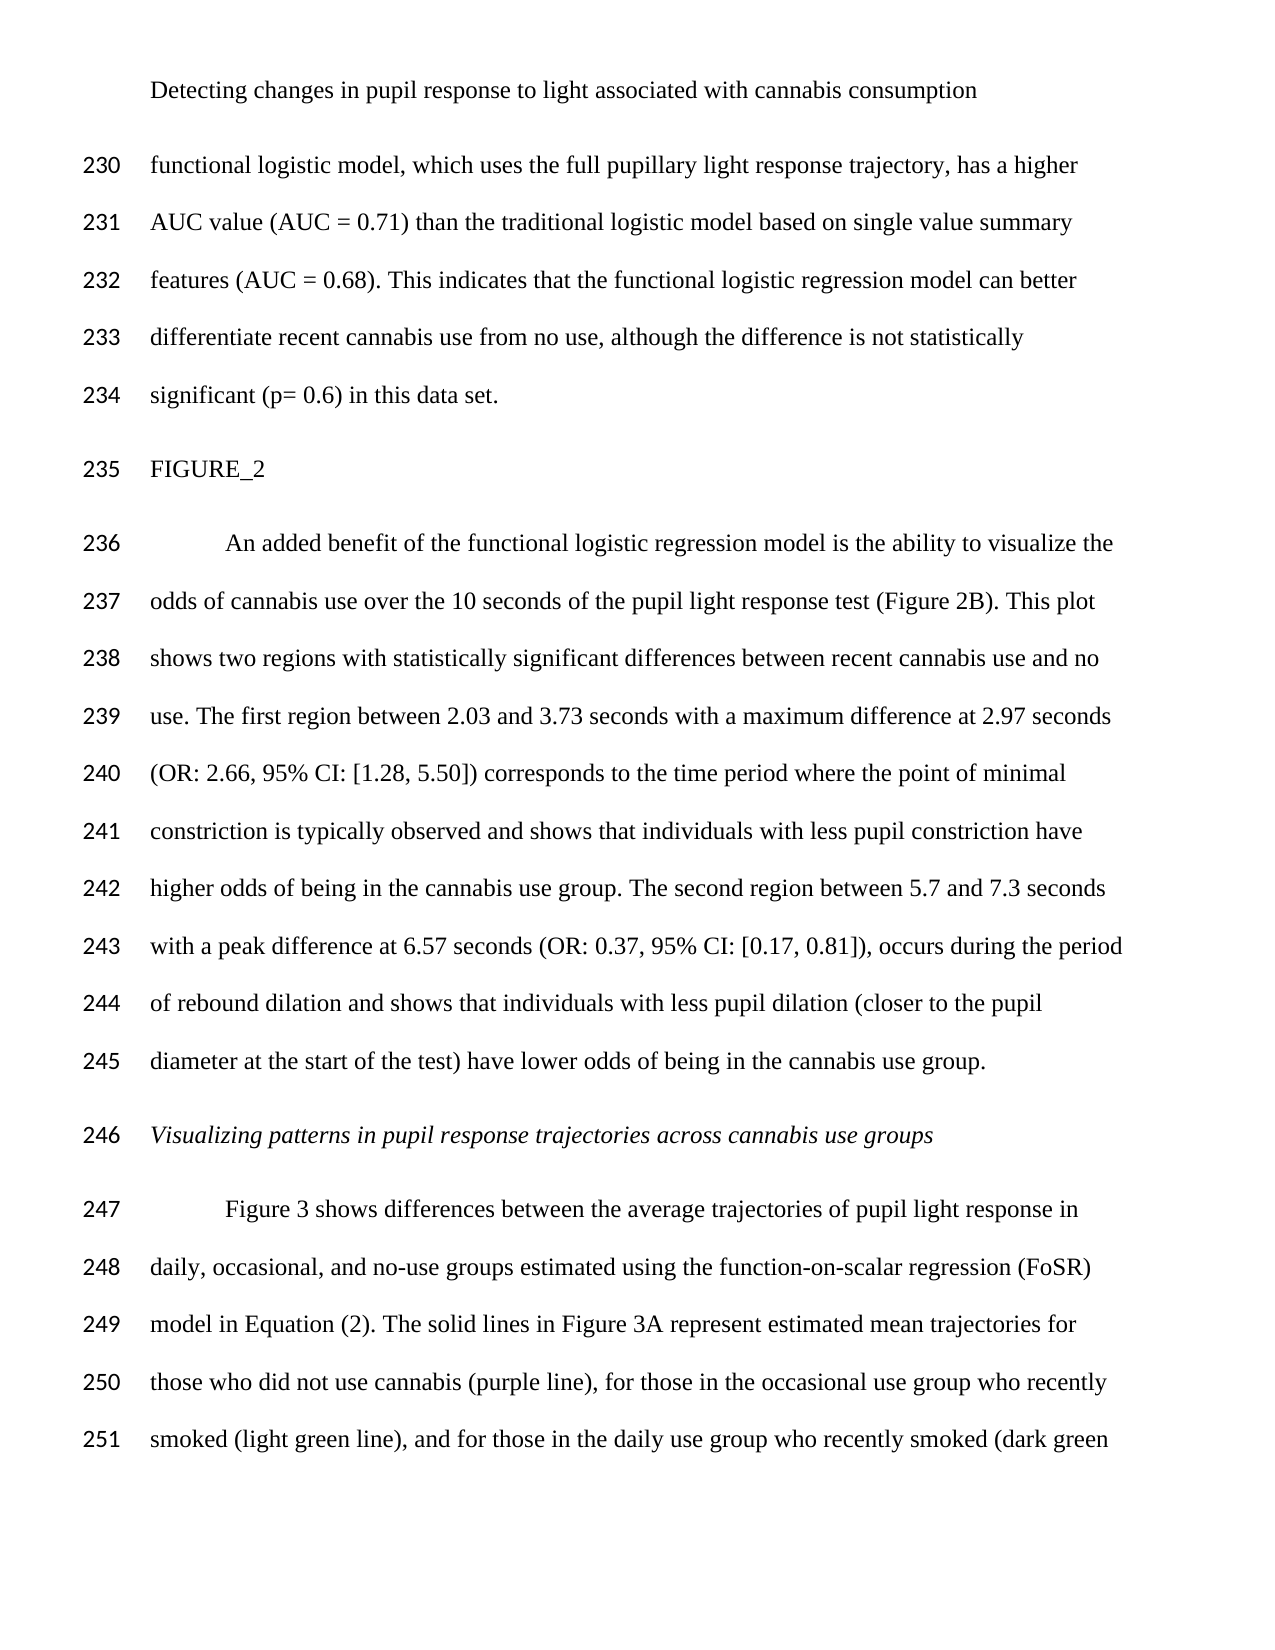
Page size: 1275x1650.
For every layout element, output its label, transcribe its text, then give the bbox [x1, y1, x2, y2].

text Visualizing patterns in pupil response trajectories across cannabis use groups [150, 1120, 1125, 1149]
text An added benefit of the functional logistic regression model is the ability to visualize the odds of cannabis use over the 10 seconds of the pupil light response test (Figure 2B). This plot shows two regions with statistically significant differences between recent cannabis use and no use. The first region between 2.03 and 3.73 seconds with a maximum difference at 2.97 seconds (OR: 2.66, 95% CI: [1.28, 5.50]) corresponds to the time period where the point of minimal constriction is typically observed and shows that individuals with less pupil constriction have higher odds of being in the cannabis use group. The second region between 5.7 and 7.3 seconds with a peak difference at 6.57 seconds (OR: 0.37, 95% CI: [0.17, 0.81]), occurs during the period of rebound dilation and shows that individuals with less pupil dilation (closer to the pupil diameter at the start of the test) have lower odds of being in the cannabis use group. [150, 528, 1125, 1074]
text FIGURE_2 [150, 454, 1125, 483]
